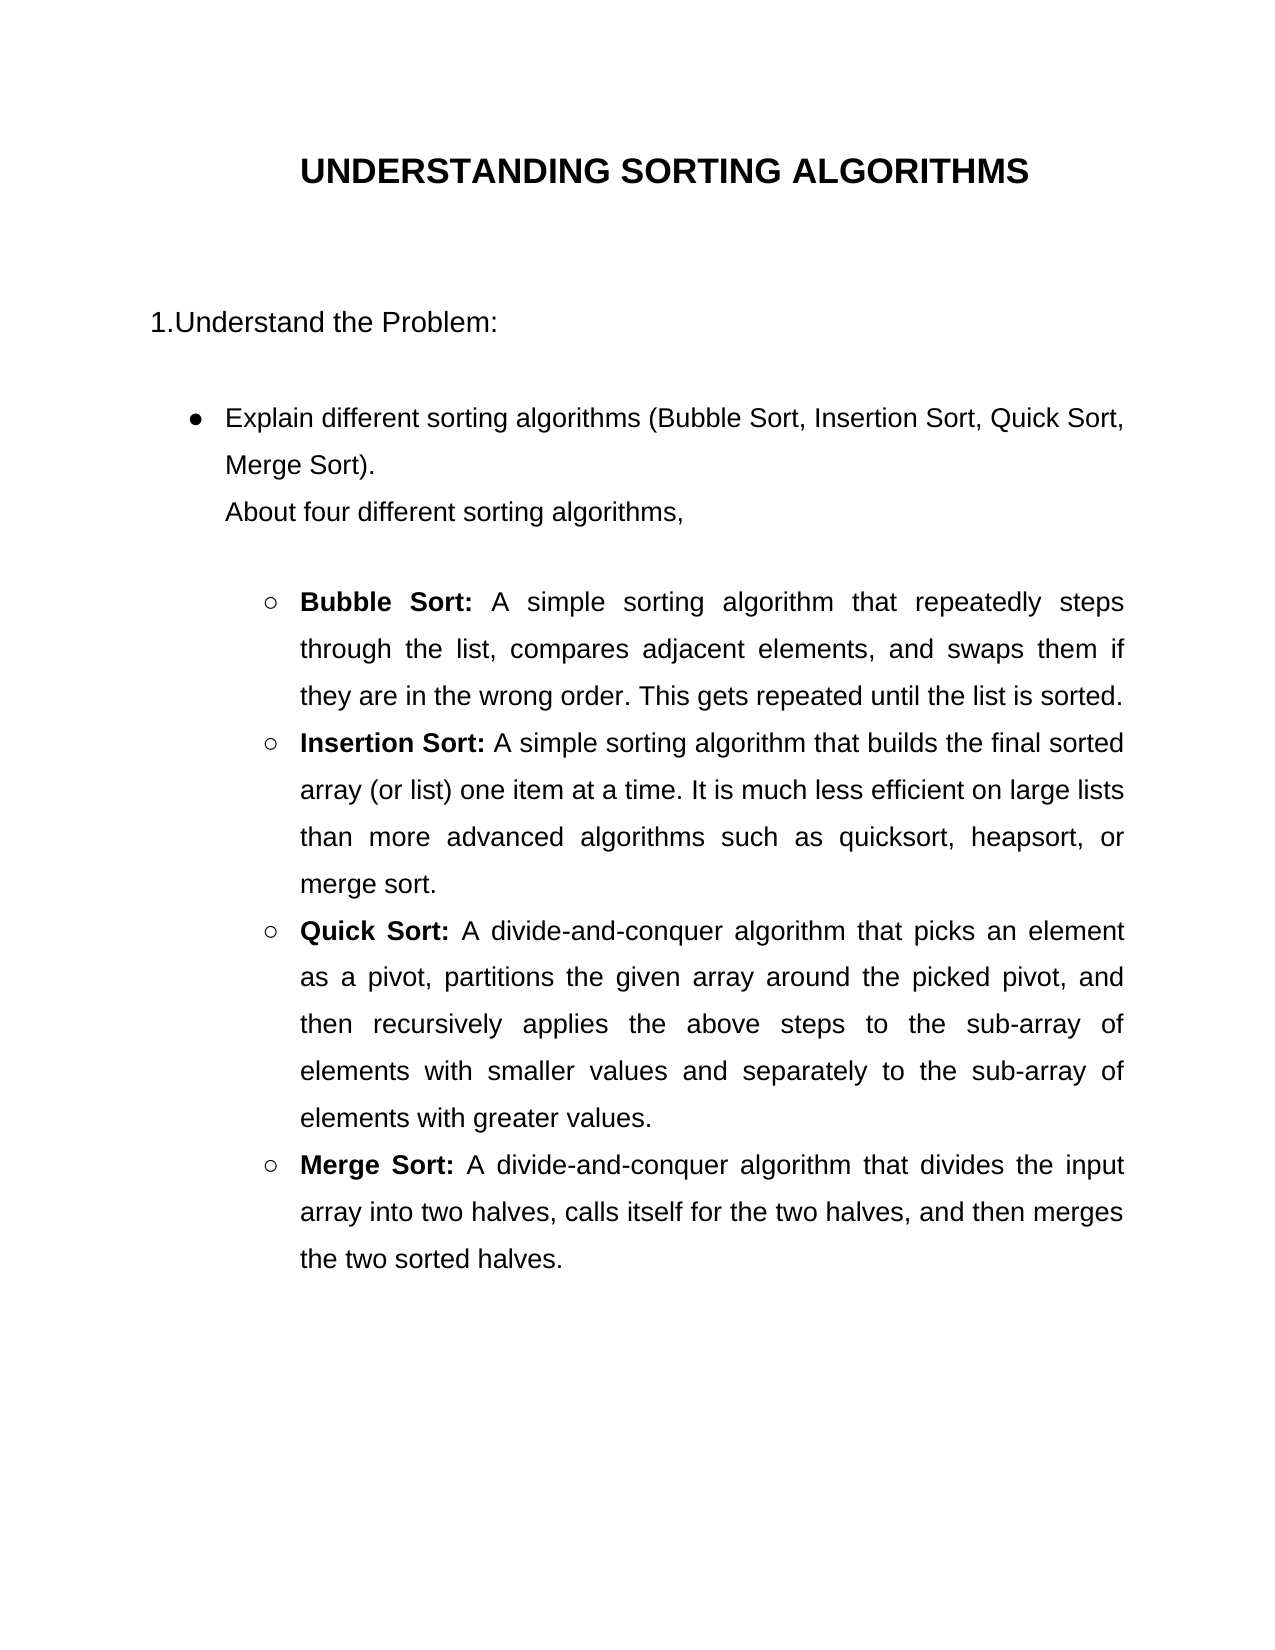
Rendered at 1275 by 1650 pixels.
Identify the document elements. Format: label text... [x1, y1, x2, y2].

text 1.Understand the Problem: [150, 305, 1125, 338]
list Insertion Sort: A simple sorting algorithm that builds the final sorted array (or list) one item at a time. It is much less efficient on large lists than more advanced algorithms such as quicksort, heapsort, or merge sort. [262, 727, 1125, 899]
text UNDERSTANDING SORTING ALGORITHMS [150, 150, 1125, 191]
list Explain different sorting algorithms (Bubble Sort, Insertion Sort, Quick Sort, Merge Sort). [187, 402, 1125, 480]
list Bubble Sort: A simple sorting algorithm that repeatedly steps through the list, compares adjacent elements, and swaps them if they are in the wrong order. This gets repeated until the list is sorted. [262, 586, 1125, 711]
text About four different sorting algorithms, [225, 496, 1125, 527]
list Merge Sort: A divide-and-conquer algorithm that divides the input array into two halves, calls itself for the two halves, and then merges the two sorted halves. [262, 1149, 1125, 1274]
list Quick Sort: A divide-and-conquer algorithm that picks an element as a pivot, partitions the given array around the picked pivot, and then recursively applies the above steps to the sub-array of elements with smaller values and separately to the sub-array of elements with greater values. [262, 914, 1125, 1133]
